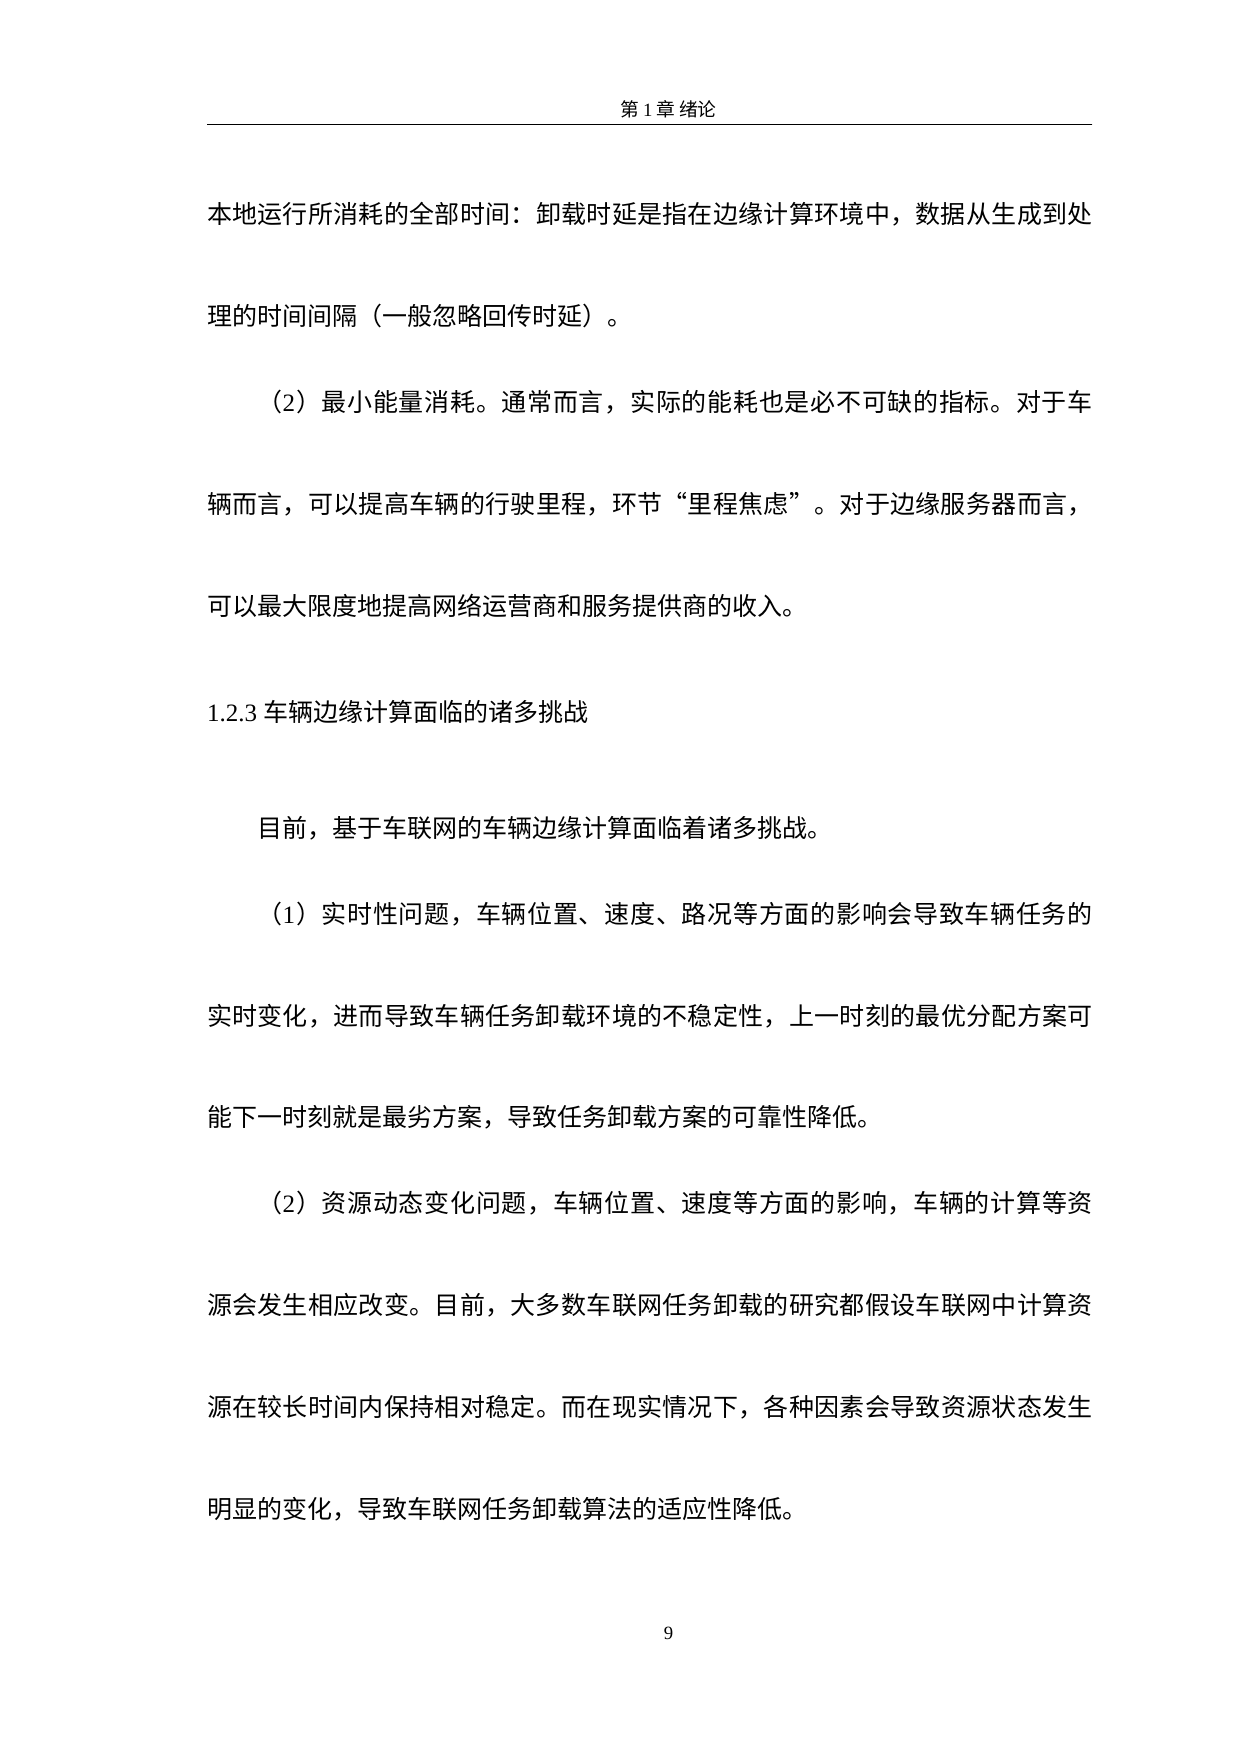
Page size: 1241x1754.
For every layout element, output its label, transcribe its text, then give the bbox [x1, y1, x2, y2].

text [207, 178, 1092, 348]
text （2）最小能量消耗。通常而言，实际的能耗也是必不可缺的指标。对于车辆而言，可以提高车辆的行驶里程，环节“里程焦虑”。对于边缘服务器而言，可以最大限度地提高网络运营商和服务提供商的收入。 [207, 366, 1092, 638]
text 1.2.3 车辆边缘计算面临的诸多挑战 [207, 677, 1092, 745]
text 目前，基于车联网的车辆边缘计算面临着诸多挑战。 [207, 792, 1092, 860]
text （1）实时性问题，车辆位置、速度、路况等方面的影响会导致车辆任务的实时变化，进而导致车辆任务卸载环境的不稳定性，上一时刻的最优分配方案可能下一时刻就是最劣方案，导致任务卸载方案的可靠性降低。 [207, 878, 1092, 1150]
text （2）资源动态变化问题，车辆位置、速度等方面的影响，车辆的计算等资源会发生相应改变。目前，大多数车联网任务卸载的研究都假设车联网中计算资源在较长时间内保持相对稳定。而在现实情况下，各种因素会导致资源状态发生明显的变化，导致车联网任务卸载算法的适应性降低。 [207, 1168, 1092, 1542]
